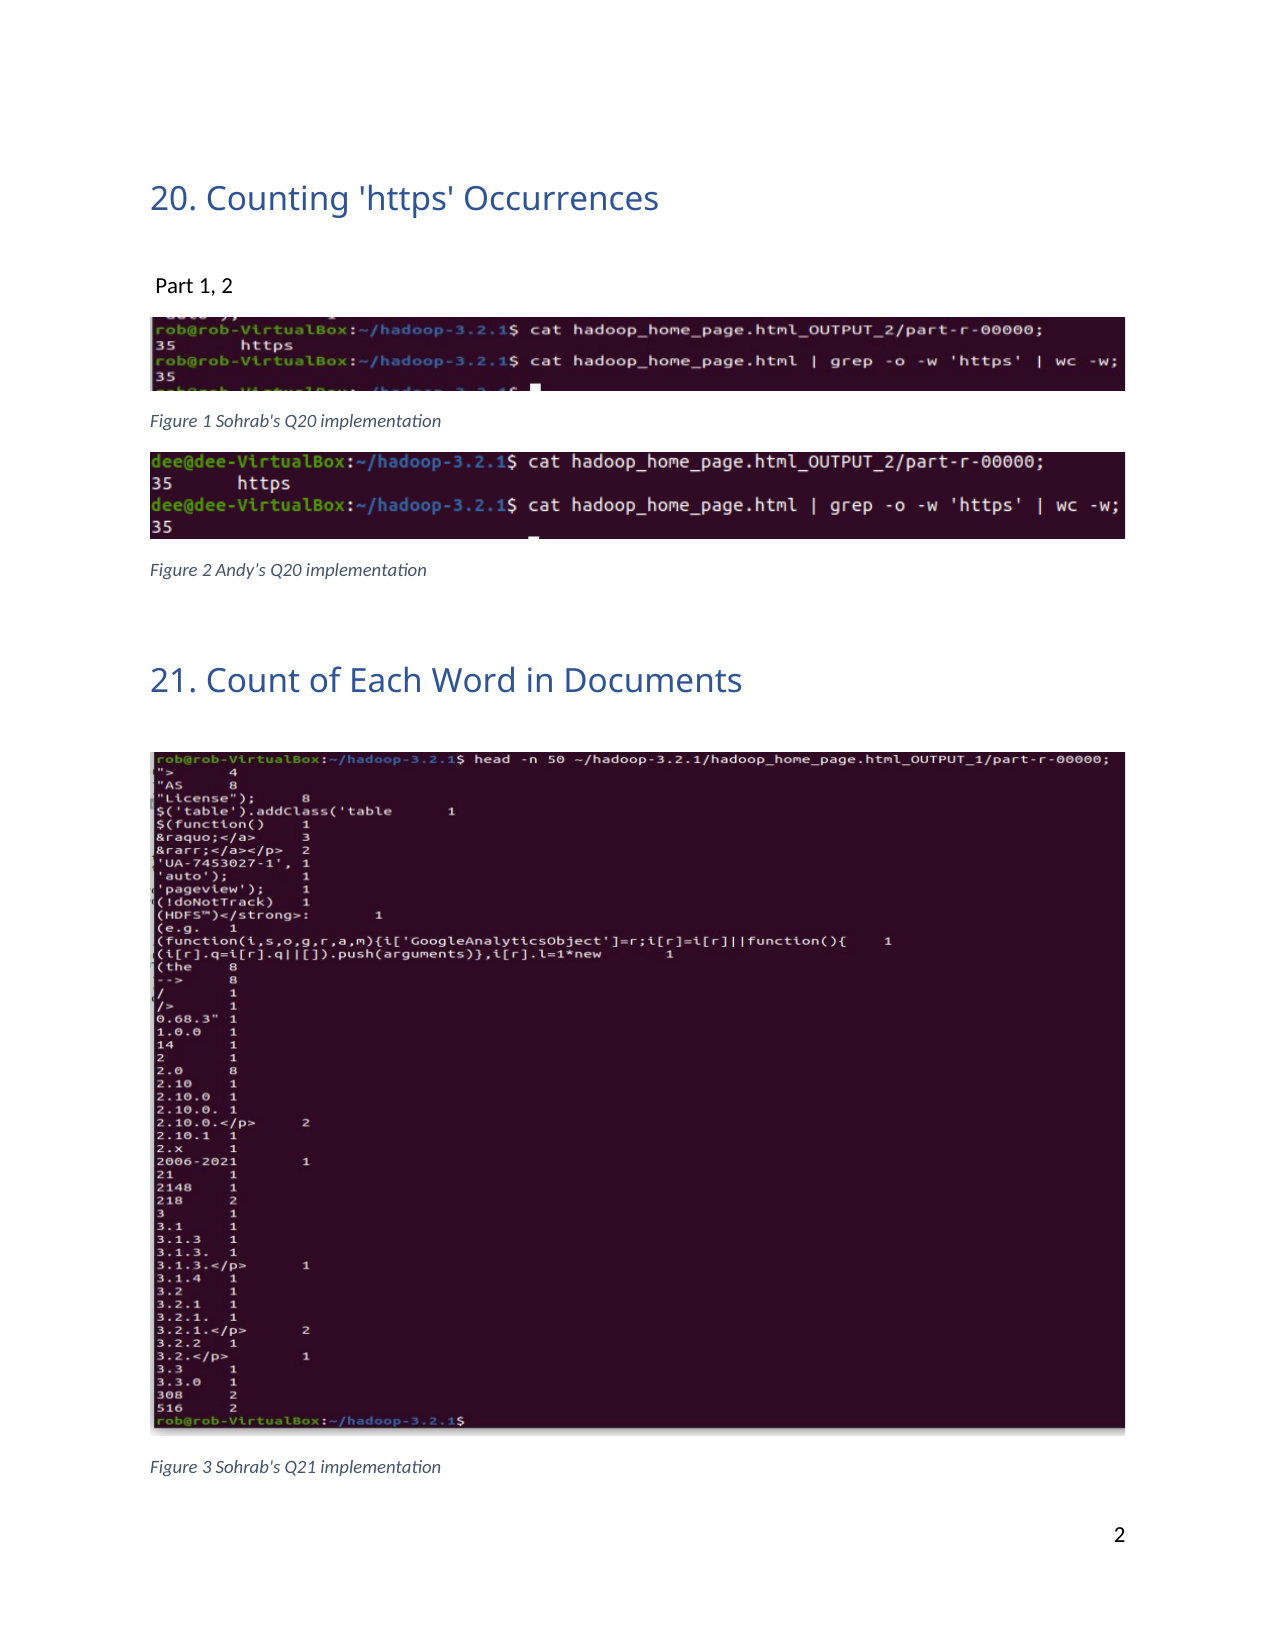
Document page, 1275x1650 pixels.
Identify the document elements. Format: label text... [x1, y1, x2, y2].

subtitle 20. Counting 'https' Occurrences [150, 175, 1125, 220]
picture [150, 752, 1125, 1436]
picture [150, 317, 1125, 391]
picture [150, 452, 1125, 539]
text Part 1, 2 [150, 271, 1125, 299]
subtitle 21. Count of Each Word in Documents [150, 657, 1125, 702]
